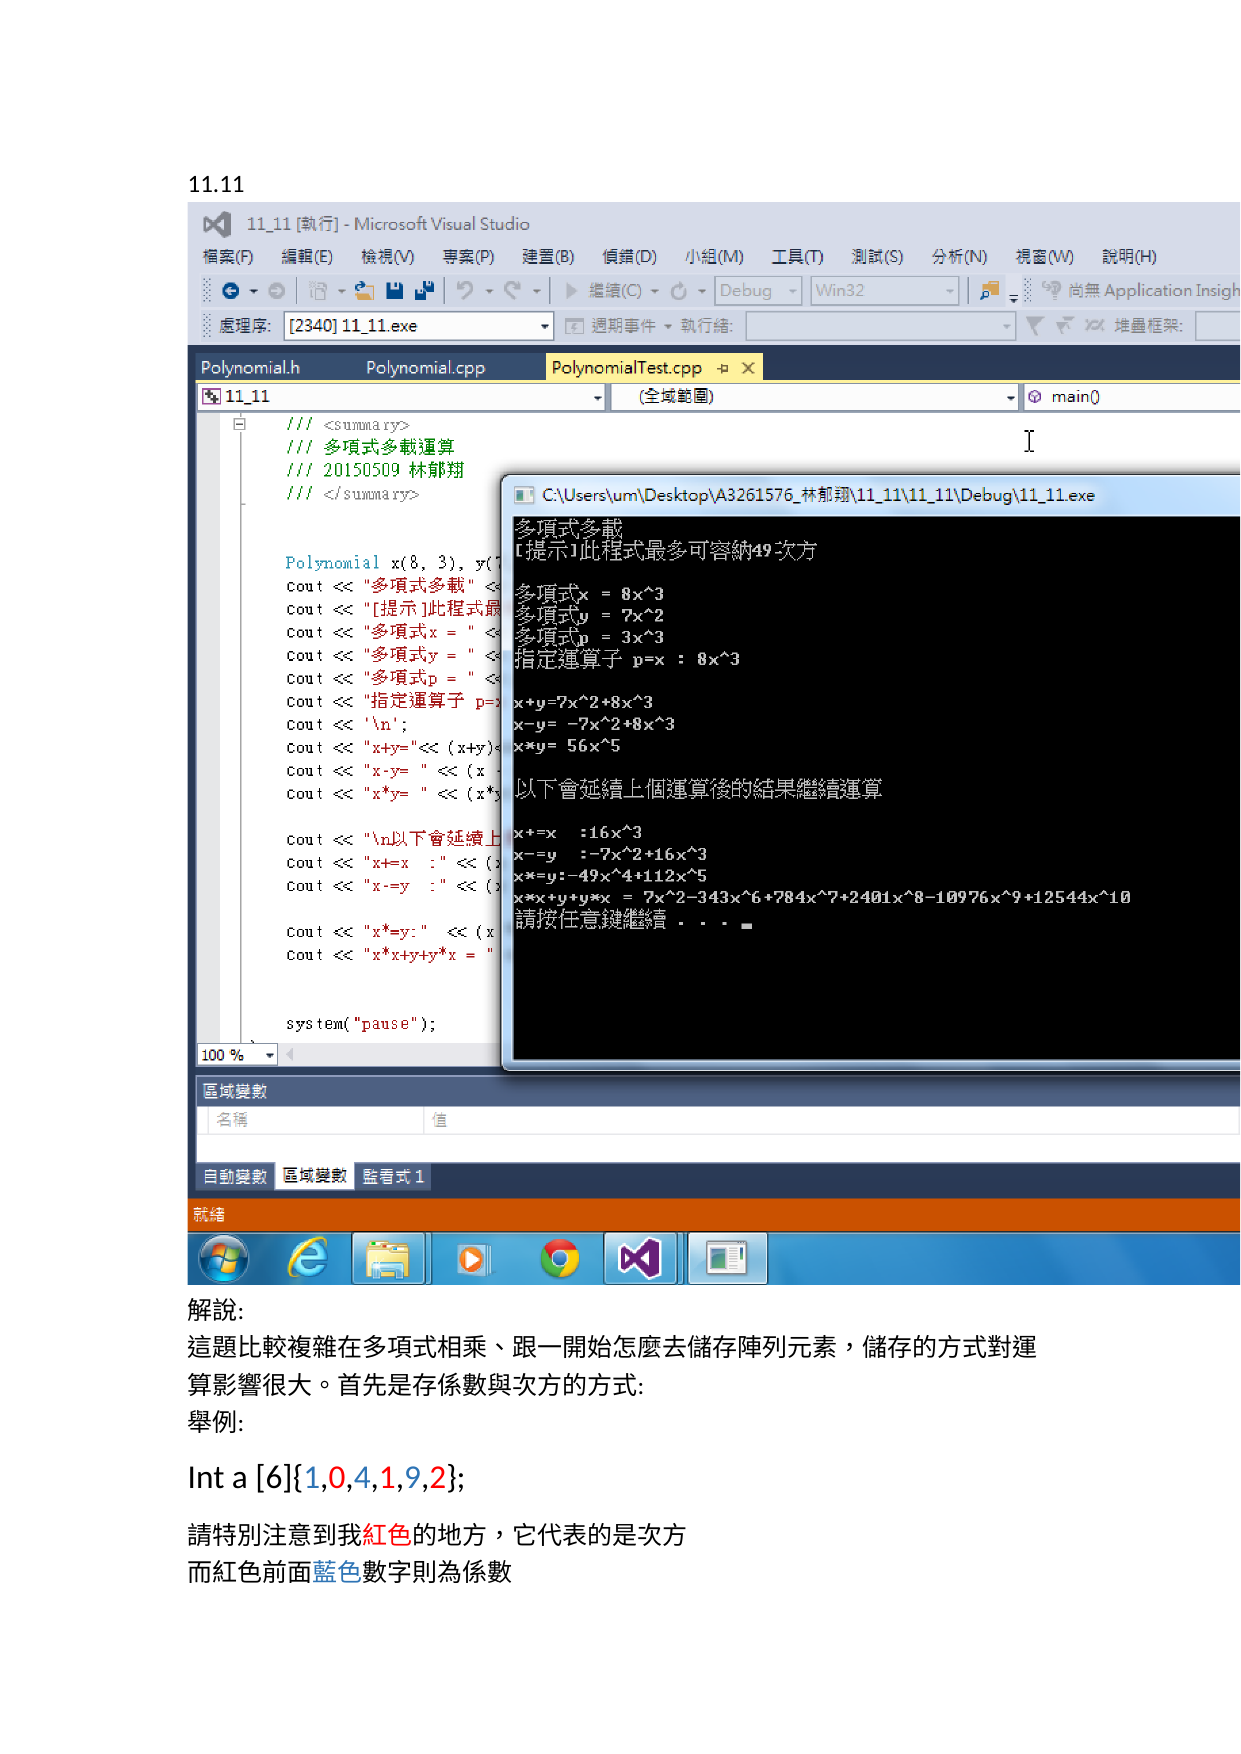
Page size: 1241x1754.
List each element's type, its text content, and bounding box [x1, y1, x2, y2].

text 而紅色前面藍色數字則為係數 [187, 1552, 1053, 1589]
text 解說: [187, 1289, 1053, 1327]
text 11.11 [187, 164, 1053, 202]
text 舉例: [187, 1402, 1053, 1439]
text Int a [6]{1,0,4,1,9,2}; [187, 1439, 1053, 1514]
text 請特別注意到我紅色的地方，它代表的是次方 [187, 1514, 1053, 1552]
picture [187, 202, 1241, 1285]
text 這題比較複雜在多項式相乘、跟一開始怎麼去儲存陣列元素，儲存的方式對運算影響很大。首先是存係數與次方的方式: [187, 1327, 1053, 1402]
